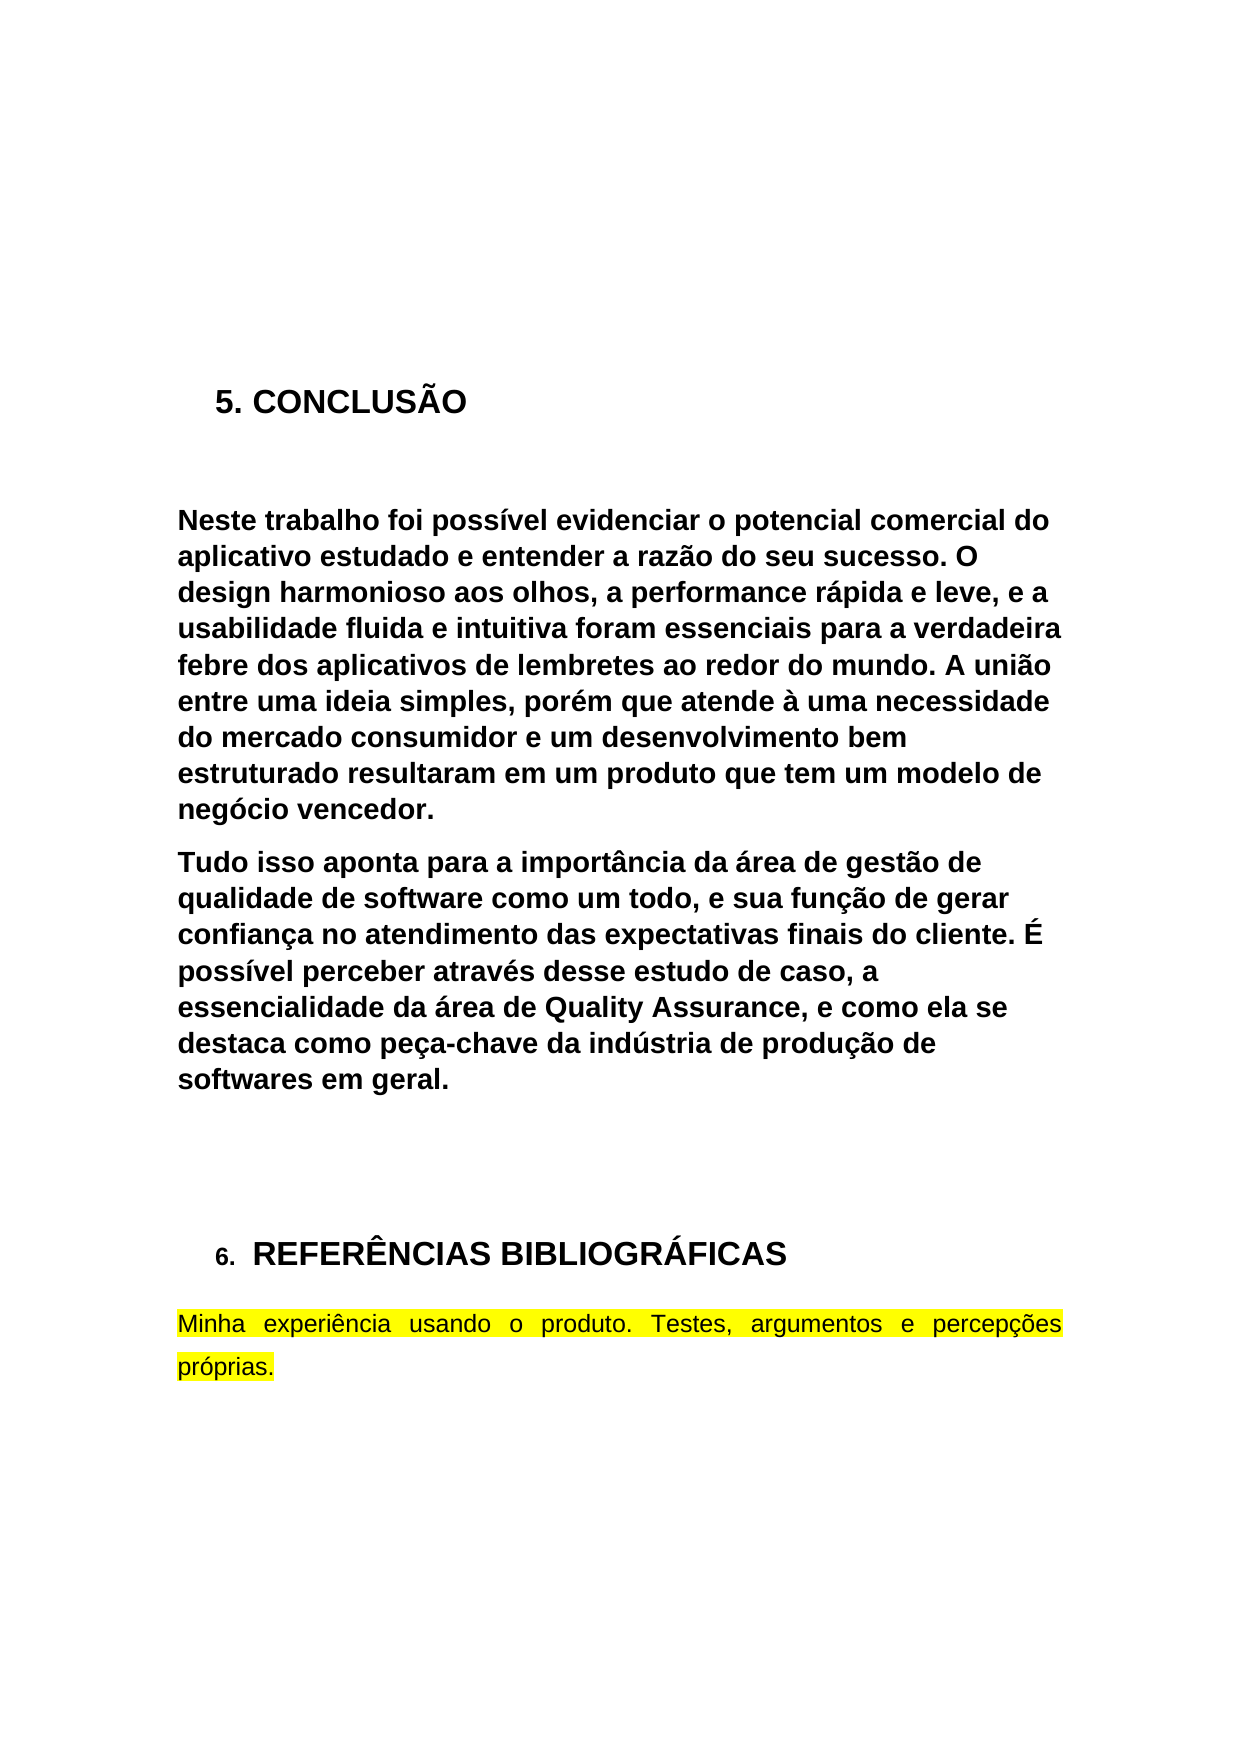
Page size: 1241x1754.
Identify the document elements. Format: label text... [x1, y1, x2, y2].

text Minha experiência usando o produto. Testes, argumentos e percepções próprias. [177, 1337, 1063, 1381]
subtitle REFERÊNCIAS BIBLIOGRÁFICAS [215, 1234, 1063, 1273]
text Tudo isso aponta para a importância da área de gestão de qualidade de software como um todo, e sua função de gerar confiança no atendimento das expectativas finais do cliente. É possível perceber através desse estudo de caso, a essencialidade da área de Quality Assurance, e como ela se destaca como peça-chave da indústria de produção de softwares em geral. [177, 845, 1063, 1096]
text Neste trabalho foi possível evidenciar o potencial comercial do aplicativo estudado e entender a razão do seu sucesso. O design harmonioso aos olhos, a performance rápida e leve, e a usabilidade fluida e intuitiva foram essenciais para a verdadeira febre dos aplicativos de lembretes ao redor do mundo. A união entre uma ideia simples, porém que atende à uma necessidade do mercado consumidor e um desenvolvimento bem estruturado resultaram em um produto que tem um modelo de negócio vencedor. [177, 503, 1063, 826]
subtitle CONCLUSÃO [215, 382, 1063, 420]
